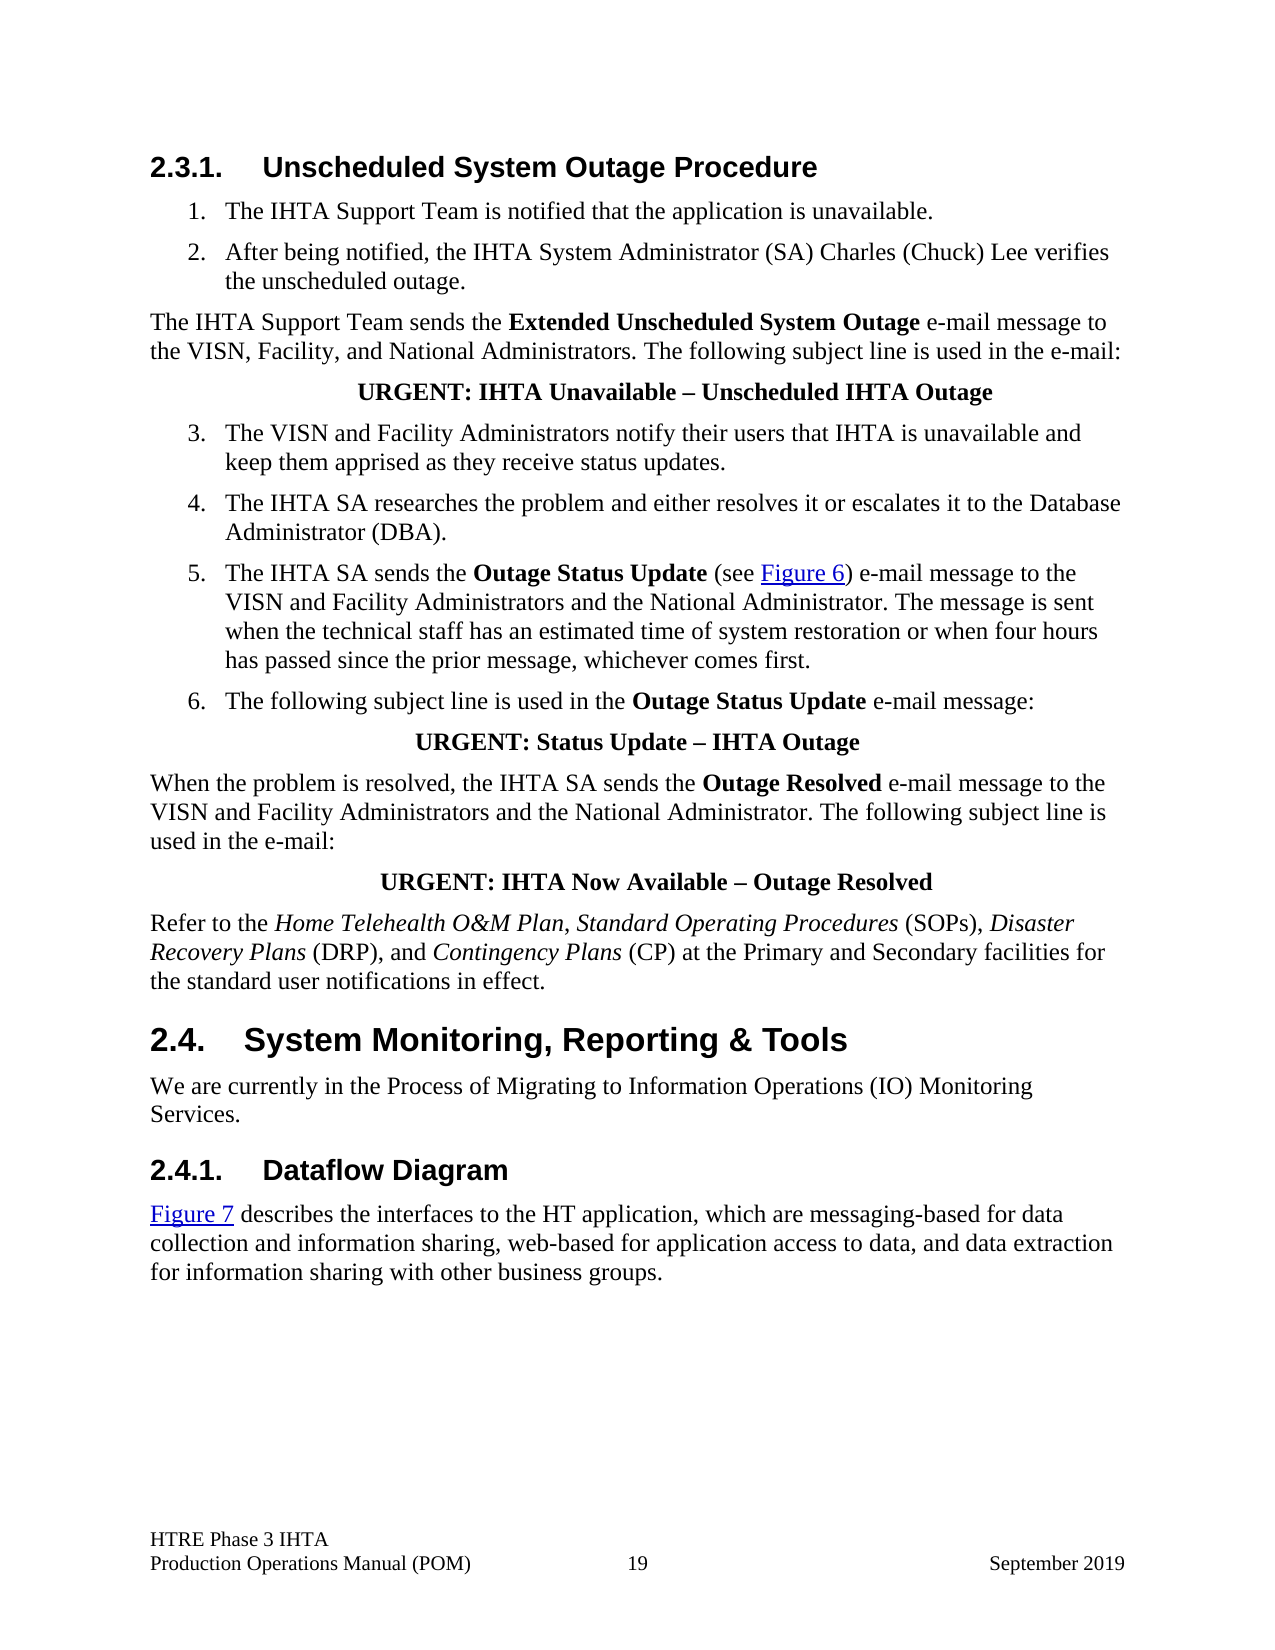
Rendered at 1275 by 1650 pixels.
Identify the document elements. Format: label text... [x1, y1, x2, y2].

text We are currently in the Process of Migrating to Information Operations (IO) Monitoring Services. [150, 1071, 1125, 1128]
subtitle System Monitoring, Reporting & Tools [150, 1020, 1125, 1058]
list The IHTA Support Team is notified that the application is unavailable. [187, 196, 1125, 225]
subtitle Dataflow Diagram [150, 1153, 1125, 1187]
text The IHTA Support Team sends the Extended Unscheduled System Outage e-mail message to the VISN, Facility, and National Administrators. The following subject line is used in the e-mail: [150, 307, 1125, 365]
text The IHTA SA researches the problem and either resolves it or escalates it to the Database Administrator (DBA). [187, 488, 1125, 546]
text When the problem is resolved, the IHTA SA sends the Outage Resolved e-mail message to the VISN and Facility Administrators and the National Administrator. The following subject line is used in the e-mail: [150, 768, 1125, 855]
text URGENT: Status Update – IHTA Outage [150, 727, 1125, 756]
text URGENT: IHTA Unavailable – Unscheduled IHTA Outage [225, 377, 1125, 406]
text The IHTA SA sends the Outage Status Update (see Figure 6) e-mail message to the VISN and Facility Administrators and the National Administrator. The message is sent when the technical staff has an estimated time of system restoration or when four hours has passed since the prior message, whichever comes first. [187, 558, 1125, 673]
text After being notified, the IHTA System Administrator (SA) Charles (Chuck) Lee verifies the unscheduled outage. [187, 237, 1125, 295]
subtitle Unscheduled System Outage Procedure [150, 150, 1125, 183]
text Figure 7 describes the interfaces to the HT application, which are messaging-based for data collection and information sharing, web-based for application access to data, and data extraction for information sharing with other business groups. [150, 1199, 1125, 1286]
text Refer to the Home Telehealth O&M Plan, Standard Operating Procedures (SOPs), Disaster Recovery Plans (DRP), and Contingency Plans (CP) at the Primary and Secondary facilities for the standard user notifications in effect. [150, 908, 1125, 995]
text The VISN and Facility Administrators notify their users that IHTA is unavailable and keep them apprised as they receive status updates. [187, 418, 1125, 476]
text URGENT: IHTA Now Available – Outage Resolved [187, 867, 1125, 896]
text The following subject line is used in the Outage Status Update e-mail message: [187, 686, 1125, 715]
